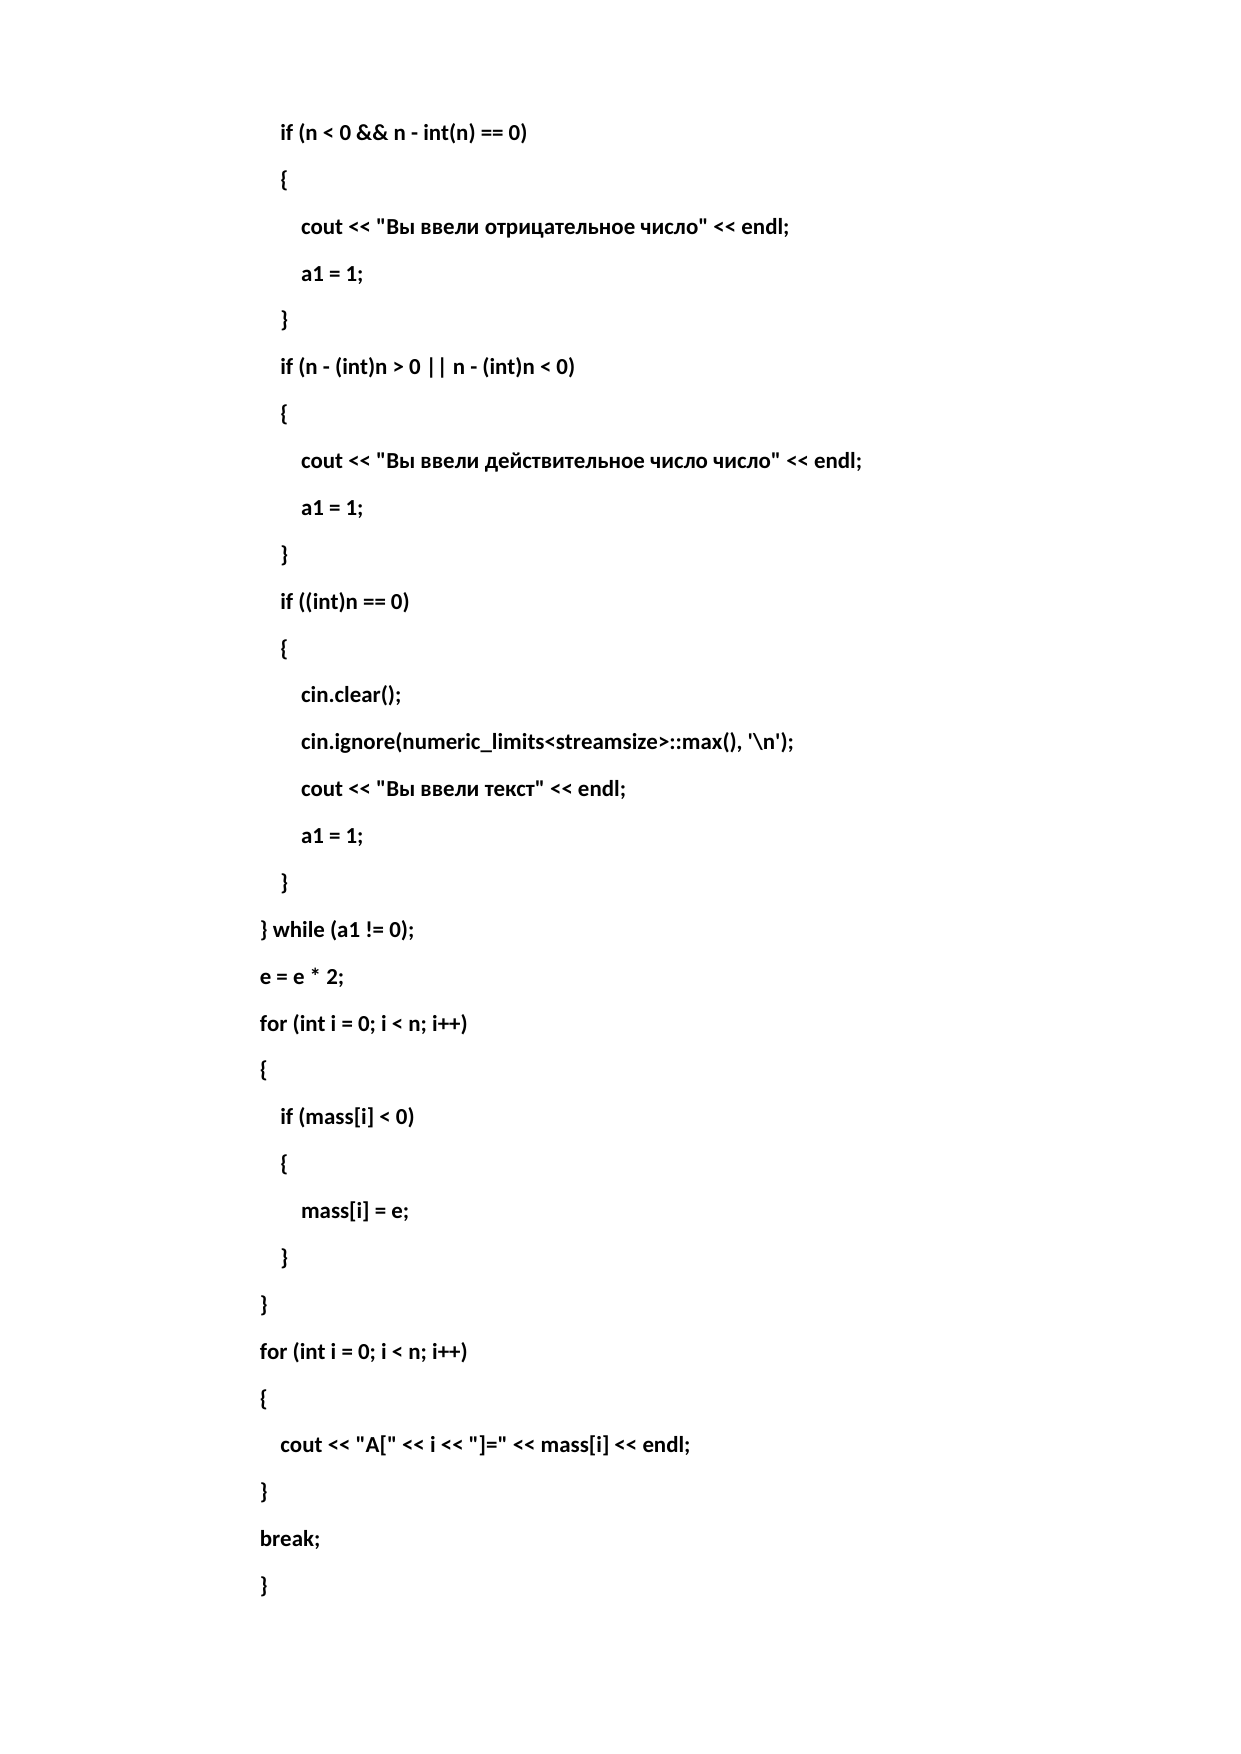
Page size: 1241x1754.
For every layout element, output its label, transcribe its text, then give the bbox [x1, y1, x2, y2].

text a1 = 1; [177, 493, 1152, 521]
text } [177, 540, 1152, 568]
text { [177, 1384, 1152, 1412]
text cout << "A[" << i << "]=" << mass[i] << endl; [177, 1431, 1152, 1459]
text cout << "Вы ввели действительное число число" << endl; [177, 446, 1152, 474]
text a1 = 1; [177, 259, 1152, 287]
text break; [177, 1524, 1152, 1552]
text if (n < 0 && n - int(n) == 0) [177, 118, 1152, 146]
text { [177, 399, 1152, 427]
text mass[i] = e; [177, 1196, 1152, 1224]
text } [177, 1571, 1152, 1599]
text for (int i = 0; i < n; i++) [177, 1009, 1152, 1037]
text } [177, 1477, 1152, 1506]
text } [177, 1243, 1152, 1271]
text if ((int)n == 0) [177, 587, 1152, 615]
text if (mass[i] < 0) [177, 1102, 1152, 1131]
text } [177, 868, 1152, 896]
text cin.clear(); [177, 681, 1152, 709]
text if (n - (int)n > 0 || n - (int)n < 0) [177, 352, 1152, 381]
text a1 = 1; [177, 821, 1152, 849]
text for (int i = 0; i < n; i++) [177, 1337, 1152, 1365]
text { [177, 165, 1152, 193]
text } [177, 306, 1152, 334]
text cin.ignore(numeric_limits<streamsize>::max(), '\n'); [177, 727, 1152, 756]
text e = e * 2; [177, 962, 1152, 990]
text { [177, 1149, 1152, 1177]
text cout << "Вы ввели текст" << endl; [177, 774, 1152, 802]
text { [177, 634, 1152, 662]
text } while (a1 != 0); [177, 915, 1152, 943]
text { [177, 1056, 1152, 1084]
text cout << "Вы ввели отрицательное число" << endl; [177, 212, 1152, 240]
text } [177, 1290, 1152, 1318]
